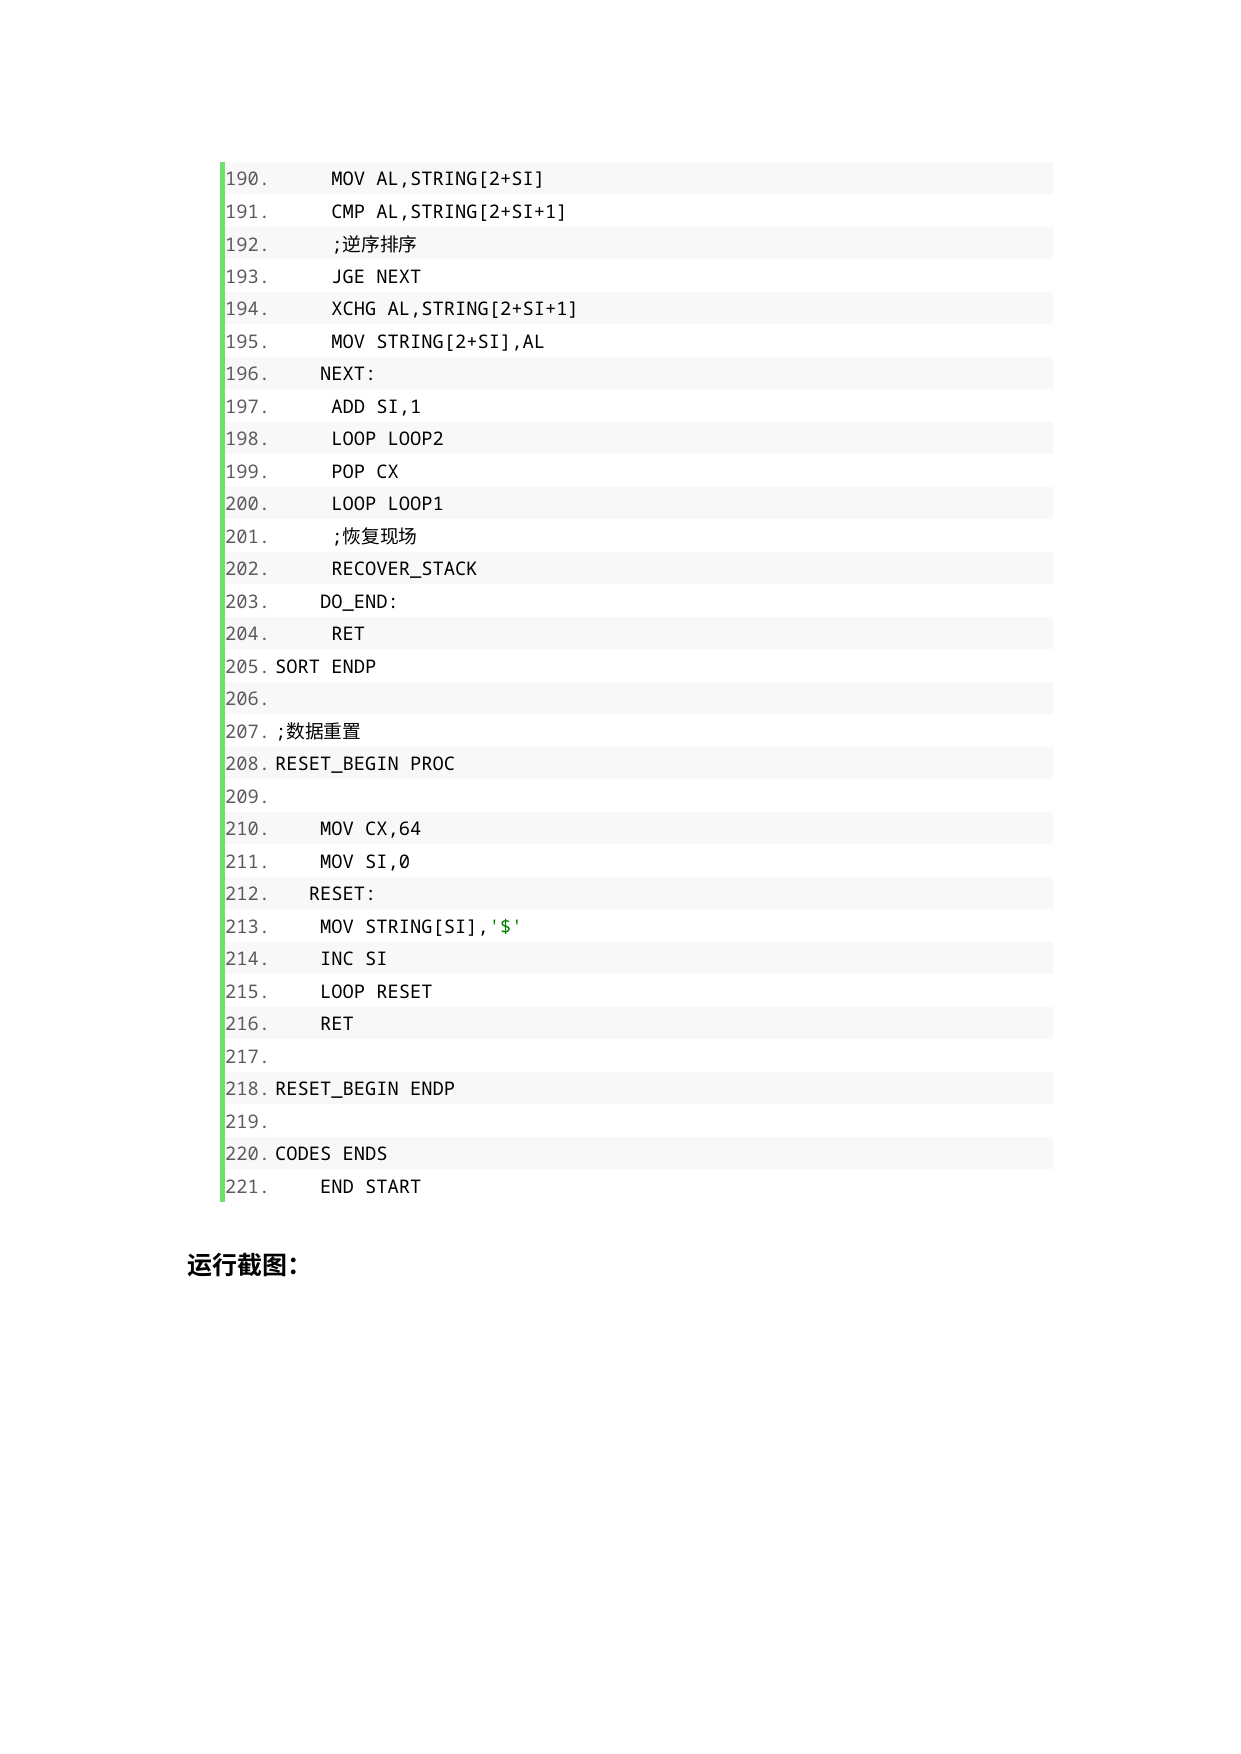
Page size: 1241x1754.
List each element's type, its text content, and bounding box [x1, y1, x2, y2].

list POP CX [225, 454, 1053, 487]
list LOOP LOOP2 [225, 422, 1053, 454]
list MOV AL,STRING[2+SI] [225, 162, 1053, 194]
list ;数据重置 [225, 714, 1053, 747]
list RESET: [225, 877, 1053, 909]
list MOV CX,64 [225, 812, 1053, 844]
list XCHG AL,STRING[2+SI+1] [225, 292, 1053, 324]
list ;恢复现场 [225, 519, 1053, 552]
list RET [225, 1007, 1053, 1039]
list INC SI [225, 942, 1053, 974]
list CMP AL,STRING[2+SI+1] [225, 194, 1053, 227]
text 运行截图： [187, 1231, 1053, 1296]
list SORT ENDP [225, 649, 1053, 682]
list JGE NEXT [225, 259, 1053, 292]
list LOOP LOOP1 [225, 487, 1053, 519]
list ADD SI,1 [225, 389, 1053, 422]
list MOV STRING[SI],'$' [225, 909, 1053, 942]
list MOV STRING[2+SI],AL [225, 324, 1053, 357]
list NEXT: [225, 357, 1053, 389]
list RET [225, 617, 1053, 649]
list LOOP RESET [225, 974, 1053, 1007]
list RECOVER_STACK [225, 552, 1053, 584]
list MOV SI,0 [225, 844, 1053, 877]
list ;逆序排序 [225, 227, 1053, 259]
list RESET_BEGIN PROC [225, 747, 1053, 779]
list CODES ENDS [225, 1137, 1053, 1169]
list RESET_BEGIN ENDP [225, 1072, 1053, 1104]
list END START [225, 1169, 1053, 1202]
list DO_END: [225, 584, 1053, 617]
